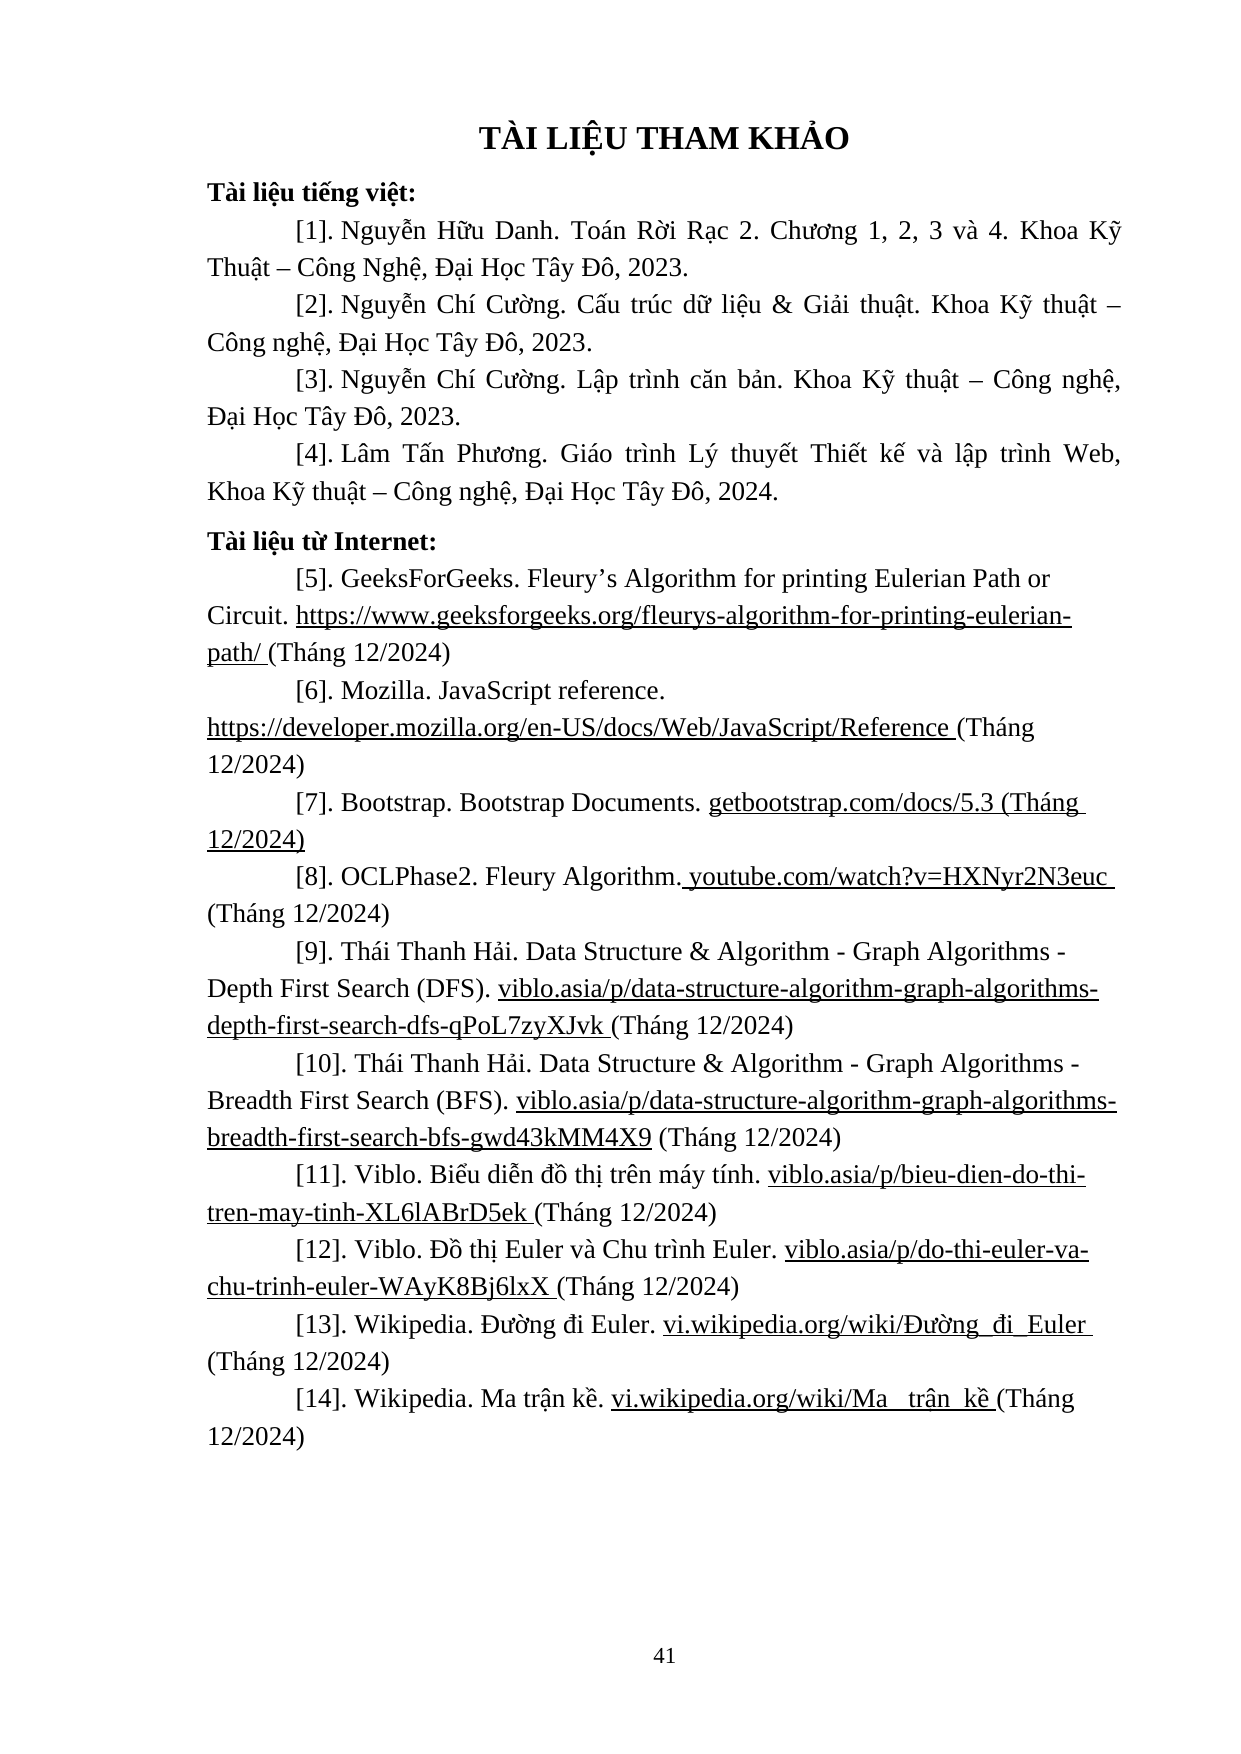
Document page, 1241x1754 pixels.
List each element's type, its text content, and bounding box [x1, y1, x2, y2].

list OCLPhase2. Fleury Algorithm. youtube.com/watch?v=HXNyr2N3euc (Tháng 12/2024) [207, 860, 1122, 929]
list GeeksForGeeks. Fleury’s Algorithm for printing Eulerian Path or Circuit. https://www.geeksforgeeks.org/fleurys-algorithm-for-printing-eulerian-path/ (Tháng 12/2024) [207, 562, 1122, 668]
list Bootstrap. Bootstrap Documents. getbootstrap.com/docs/5.3 (Tháng 12/2024) [207, 786, 1122, 854]
list Thái Thanh Hải. Data Structure & Algorithm - Graph Algorithms - Breadth First Search (BFS). viblo.asia/p/data-structure-algorithm-graph-algorithms-breadth-first-search-bfs-gwd43kMM4X9 (Tháng 12/2024) [207, 1047, 1122, 1152]
list Nguyễn Hữu Danh. Toán Rời Rạc 2. Chương 1, 2, 3 và 4. Khoa Kỹ Thuật – Công Nghệ, Đại Học Tây Đô, 2023. [207, 214, 1122, 282]
list Mozilla. JavaScript reference. https://developer.mozilla.org/en-US/docs/Web/JavaScript/Reference (Tháng 12/2024) [207, 674, 1122, 779]
list Nguyễn Chí Cường. Lập trình căn bản. Khoa Kỹ thuật – Công nghệ, Đại Học Tây Đô, 2023. [207, 363, 1122, 431]
list Lâm Tấn Phương. Giáo trình Lý thuyết Thiết kế và lập trình Web, Khoa Kỹ thuật – Công nghệ, Đại Học Tây Đô, 2024. [207, 438, 1122, 506]
list Tài liệu tiếng việt: [207, 177, 1122, 208]
list Thái Thanh Hải. Data Structure & Algorithm - Graph Algorithms - Depth First Search (DFS). viblo.asia/p/data-structure-algorithm-graph-algorithms-depth-first-search-dfs-qPoL7zyXJvk (Tháng 12/2024) [207, 935, 1122, 1041]
subtitle TÀI LIỆU THAM KHẢO [207, 118, 1122, 156]
list Viblo. Biểu diễn đồ thị trên máy tính. viblo.asia/p/bieu-dien-do-thi-tren-may-tinh-XL6lABrD5ek (Tháng 12/2024) [207, 1159, 1122, 1227]
list Wikipedia. Ma trận kề. vi.wikipedia.org/wiki/Ma _trận_kề (Tháng 12/2024) [207, 1382, 1122, 1451]
list Viblo. Đồ thị Euler và Chu trình Euler. viblo.asia/p/do-thi-euler-va-chu-trinh-euler-WAyK8Bj6lxX (Tháng 12/2024) [207, 1233, 1122, 1302]
list Wikipedia. Đường đi Euler. vi.wikipedia.org/wiki/Đường_đi_Euler (Tháng 12/2024) [207, 1308, 1122, 1376]
list Tài liệu từ Internet: [207, 525, 1122, 556]
list Nguyễn Chí Cường. Cấu trúc dữ liệu & Giải thuật. Khoa Kỹ thuật – Công nghệ, Đại Học Tây Đô, 2023. [207, 288, 1122, 357]
